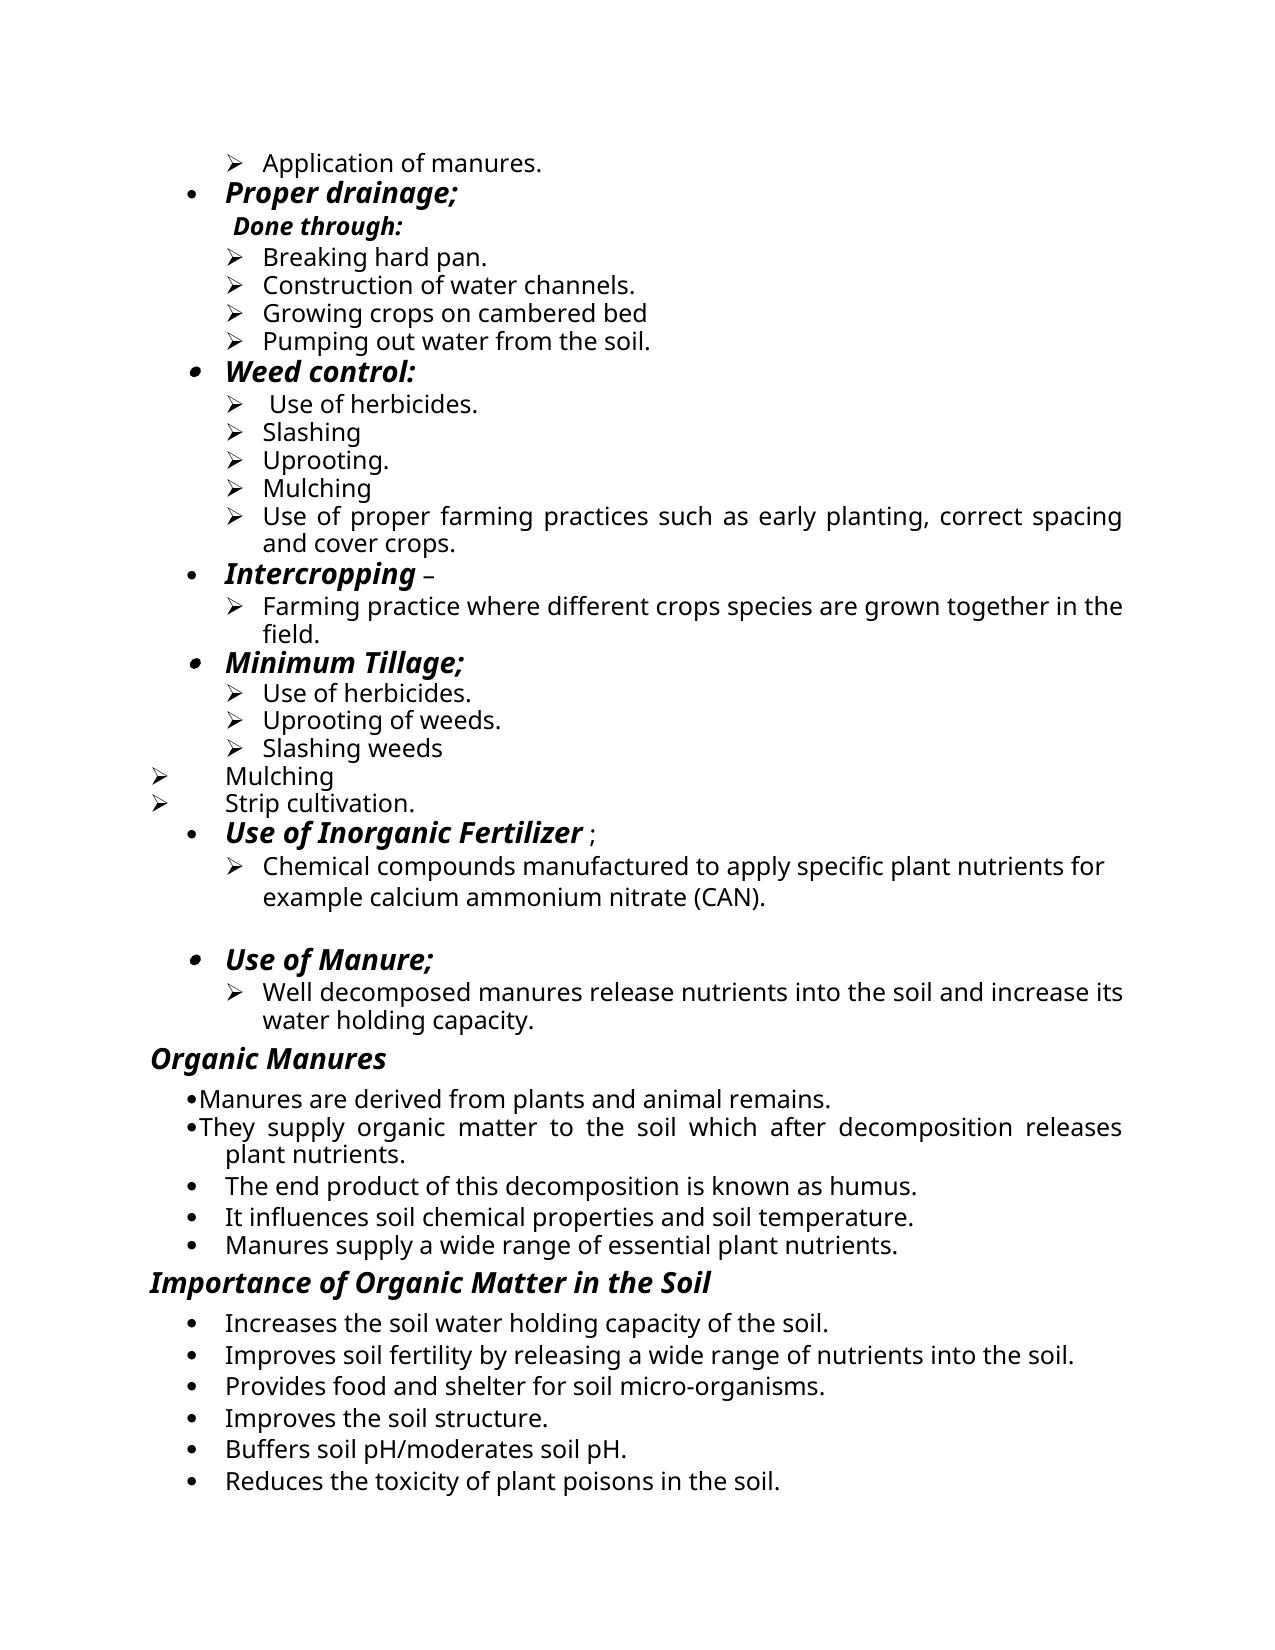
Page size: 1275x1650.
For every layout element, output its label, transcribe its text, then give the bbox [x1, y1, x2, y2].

list Growing crops on cambered bed [225, 300, 1125, 328]
list Buffers soil pH/moderates soil pH. [187, 1433, 1125, 1465]
list Strip cultivation. [150, 791, 1125, 818]
list Pumping out water from the soil. [225, 328, 1125, 356]
list It influences soil chemical properties and soil temperature. [187, 1204, 1124, 1232]
list Use of Manure; [302, 948, 1124, 976]
list The end product of this decomposition is known as humus. [187, 1173, 1124, 1200]
list Chemical compounds manufactured to apply specific plant nutrients for example calcium ammonium nitrate (CAN). [225, 850, 1125, 913]
list Intercropping – [187, 562, 1124, 590]
list Uprooting. [225, 447, 1125, 475]
list Slashing [225, 419, 1125, 447]
list Improves soil fertility by releasing a wide range of nutrients into the soil. [187, 1339, 1125, 1370]
list Improves the soil structure. [187, 1402, 1125, 1433]
list Weed control: [187, 360, 1028, 388]
list Manures are derived from plants and animal remains. [187, 1086, 1124, 1114]
text Done through: [187, 213, 1066, 241]
list Use of Manure; [187, 948, 306, 976]
list Use of herbicides. [225, 680, 1011, 708]
list Proper drainage; [187, 181, 1066, 209]
list Slashing weeds [225, 735, 1011, 763]
list Use of Inorganic Fertilizer ; [187, 818, 1125, 850]
list Uprooting of weeds. [225, 708, 1011, 735]
list Breaking hard pan. [225, 244, 1066, 272]
list Well decomposed manures release nutrients into the soil and increase its water holding capacity. [225, 980, 1124, 1035]
list Reduces the toxicity of plant poisons in the soil. [187, 1465, 1125, 1496]
text Organic Manures [150, 1035, 1125, 1078]
list Mulching [150, 763, 1125, 791]
list They supply organic matter to the soil which after decomposition releases plant nutrients. [187, 1114, 1124, 1169]
list Increases the soil water holding capacity of the soil. [187, 1308, 1124, 1339]
list Farming practice where different crops species are grown together in the field. [225, 594, 1124, 649]
list Manures supply a wide range of essential plant nutrients. [187, 1232, 1125, 1260]
list Application of manures. [225, 150, 1125, 178]
list Use of herbicides. [225, 392, 1028, 419]
list Provides food and shelter for soil micro-organisms. [187, 1370, 1125, 1402]
list Mulching [225, 475, 1125, 503]
list Minimum Tillage; [187, 649, 1125, 680]
list Use of proper farming practices such as early planting, correct spacing and cover crops. [225, 503, 1124, 558]
list Construction of water channels. [225, 272, 1125, 300]
text Importance of Organic Matter in the Soil [150, 1269, 1124, 1299]
